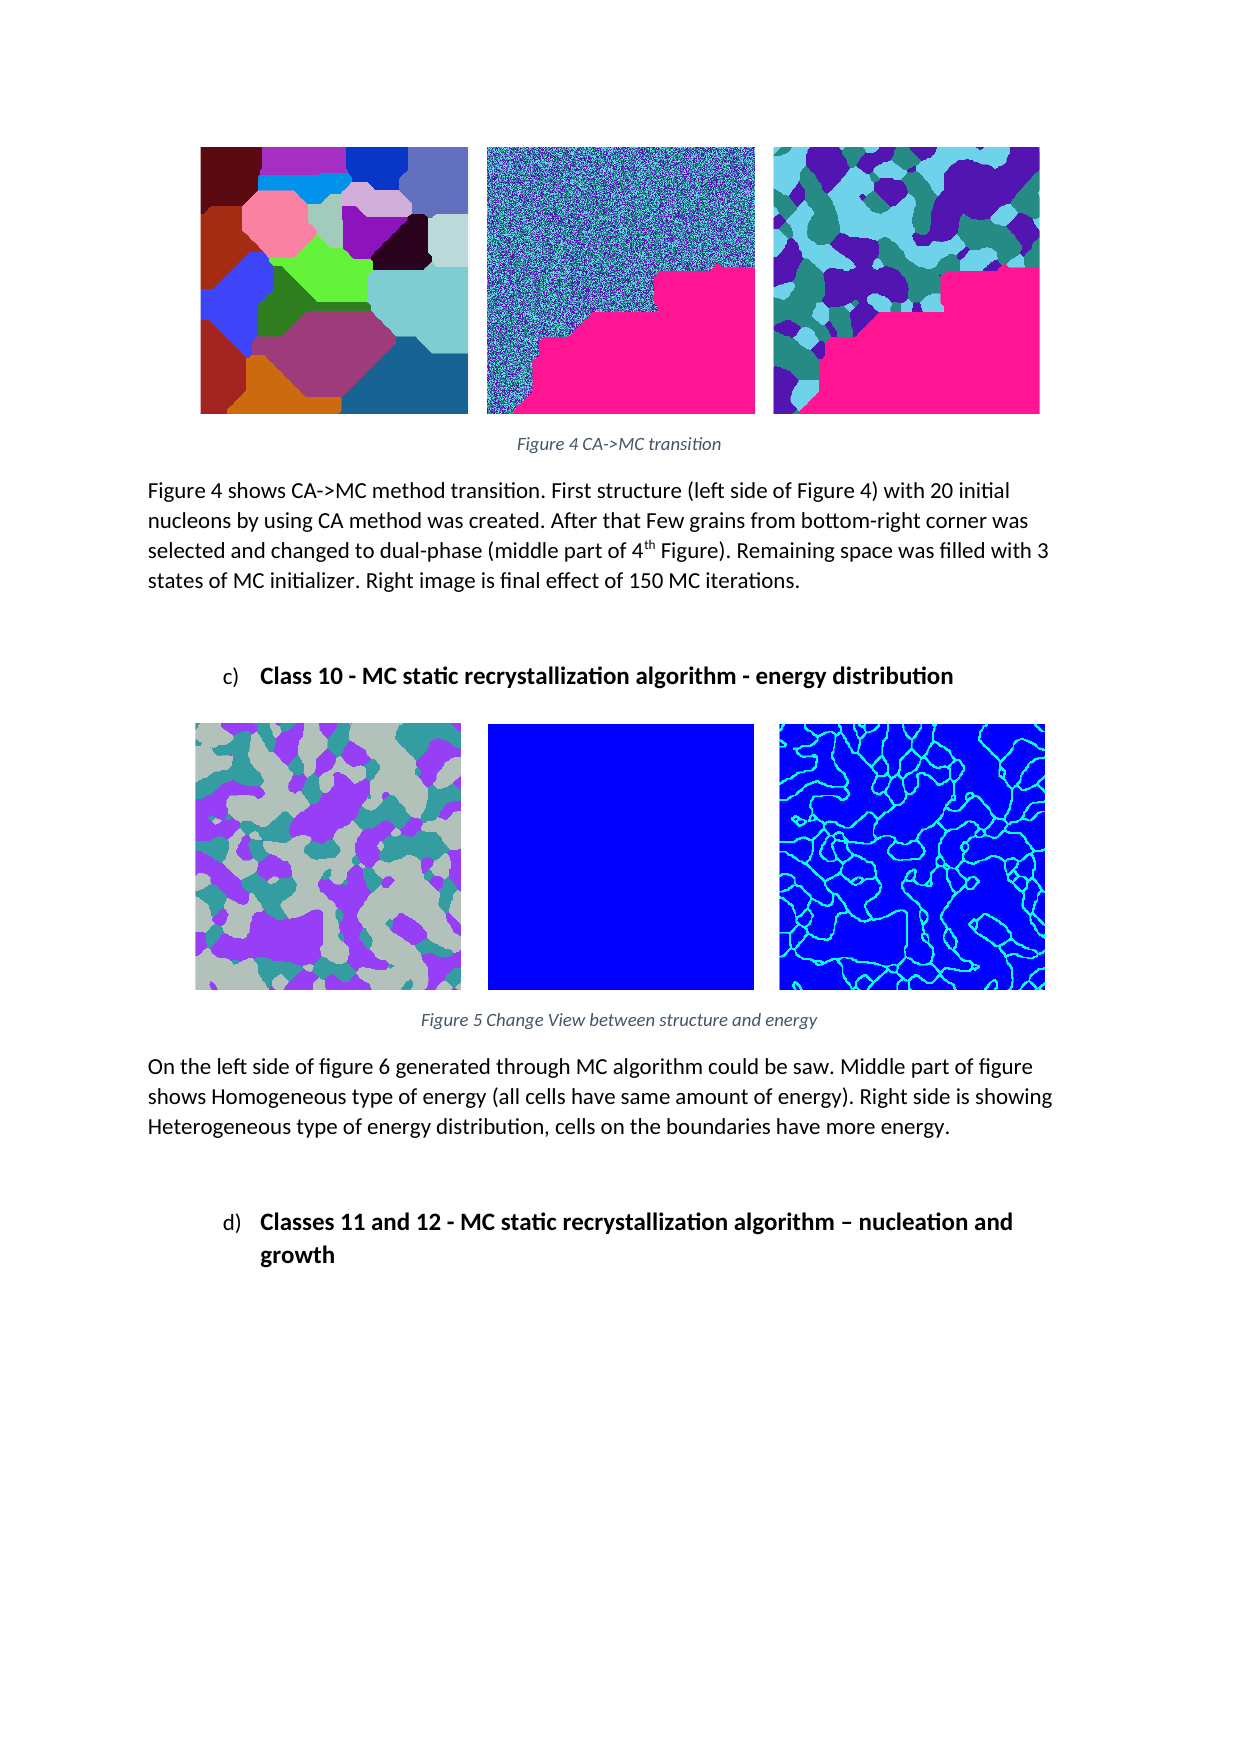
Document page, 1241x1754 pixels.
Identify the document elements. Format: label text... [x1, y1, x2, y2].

text Figure 4 shows CA->MC method transition. First structure (left side of Figure 4) with 20 initial nucleons by using CA method was created. After that Few grains from bottom-right corner was selected and changed to dual-phase (middle part of 4th Figure). Remaining space was filled with 3 states of MC initializer. Right image is final effect of 150 MC iterations. [148, 476, 1093, 594]
list Classes 11 and 12 - MC static recrystallization algorithm – nucleation and growth [223, 1206, 1093, 1269]
list Class 10 - MC static recrystallization algorithm - energy distribution [223, 660, 1093, 691]
picture [200, 147, 1040, 414]
picture [195, 723, 1045, 990]
text On the left side of figure 6 generated through MC algorithm could be saw. Middle part of figure shows Homogeneous type of energy (all cells have same amount of energy). Right side is showing Heterogeneous type of energy distribution, cells on the boundaries have more energy. [148, 1052, 1093, 1140]
